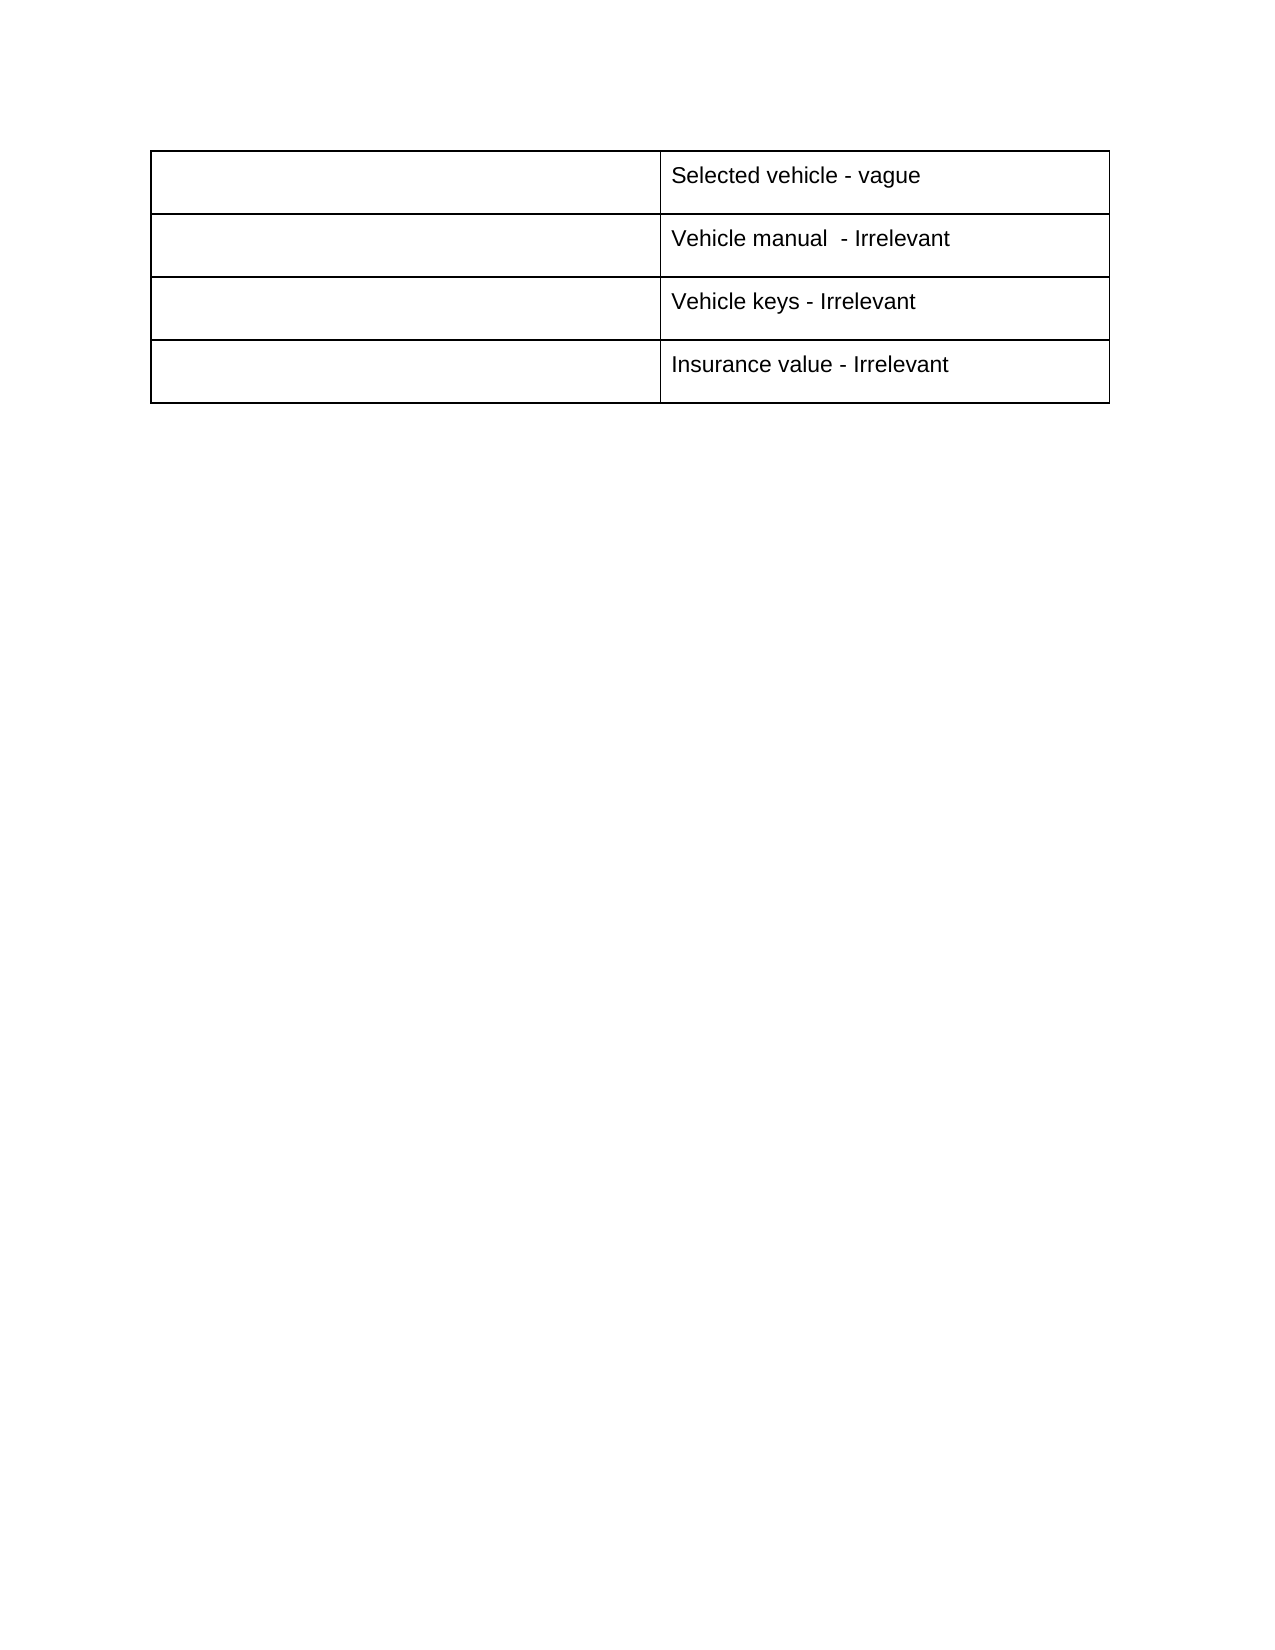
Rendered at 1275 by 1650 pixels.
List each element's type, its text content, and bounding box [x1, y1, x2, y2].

table_cell Selected vehicle - vague [661, 152, 1109, 213]
table_cell Insurance value - Irrelevant [661, 341, 1109, 402]
table_cell [152, 278, 660, 339]
table_cell [152, 341, 660, 402]
table_cell Vehicle keys - Irrelevant [661, 278, 1109, 339]
table_cell Vehicle manual - Irrelevant [661, 215, 1109, 276]
table_cell [152, 215, 660, 276]
table_cell [152, 152, 660, 213]
